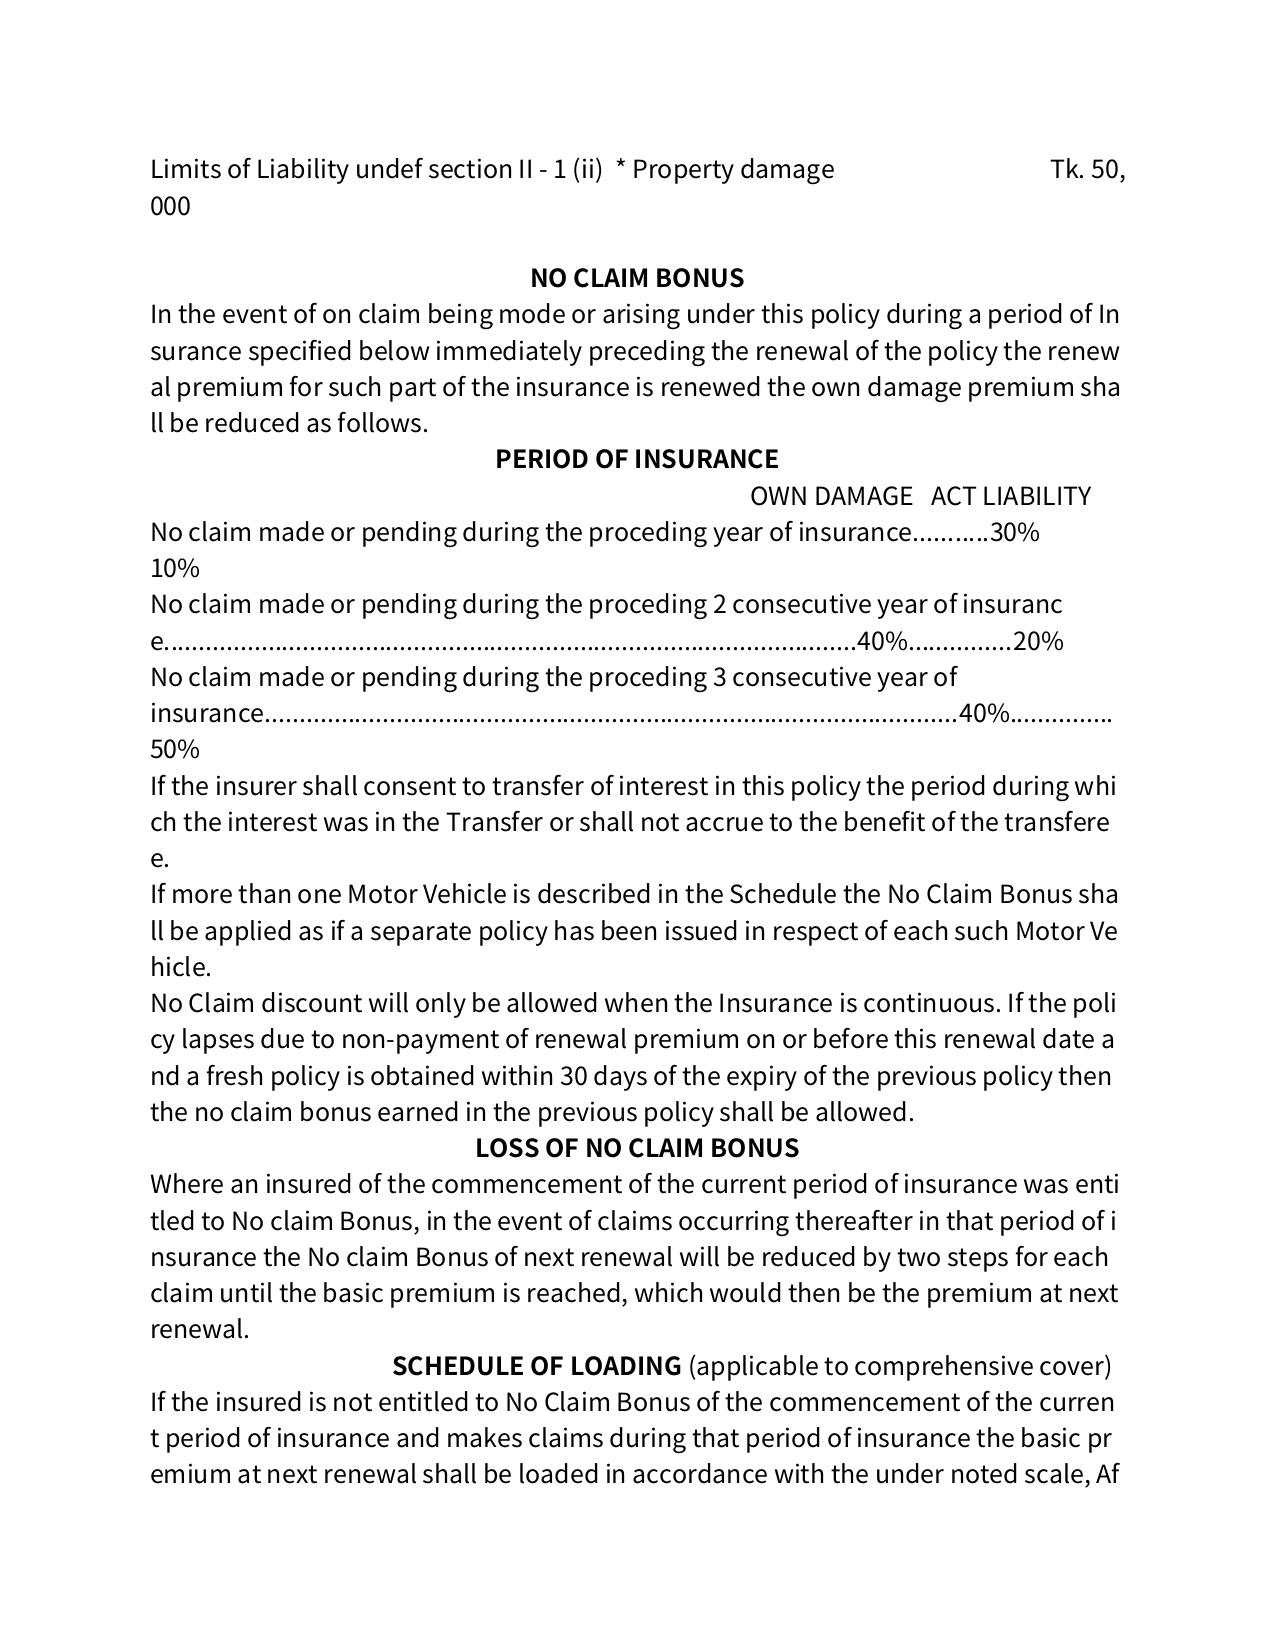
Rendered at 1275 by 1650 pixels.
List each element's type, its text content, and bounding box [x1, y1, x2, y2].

text insurance....................................................................................................40%...............50% [150, 694, 1125, 766]
text If more than one Motor Vehicle is described in the Schedule the No Claim Bonus shall be applied as if a separate policy has been issued in respect of each such Motor Vehicle. [150, 875, 1125, 984]
text No claim made or pending during the proceding year of insurance...........30% 10% [150, 512, 1125, 585]
text Where an insured of the commencement of the current period of insurance was entitled to No claim Bonus, in the event of claims occurring thereafter in that period of insurance the No claim Bonus of next renewal will be reduced by two steps for each claim until the basic premium is reached, which would then be the premium at next renewal. [150, 1165, 1125, 1346]
text LOSS OF NO CLAIM BONUS [150, 1129, 1125, 1165]
text SCHEDULE OF LOADING (applicable to comprehensive cover) [150, 1346, 1125, 1382]
text No Claim discount will only be allowed when the Insurance is continuous. If the policy lapses due to non-payment of renewal premium on or before this renewal date and a fresh policy is obtained within 30 days of the expiry of the previous policy then the no claim bonus earned in the previous policy shall be allowed. [150, 984, 1125, 1129]
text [150, 1382, 1125, 1491]
text If the insurer shall consent to transfer of interest in this policy the period during which the interest was in the Transfer or shall not accrue to the benefit of the transferee. [150, 766, 1125, 875]
text Limits of Liability undef section II - 1 (ii) * Property damage Tk. 50,000 [150, 150, 1125, 222]
text OWN DAMAGE ACT LIABILITY [675, 476, 1125, 512]
text PERIOD OF INSURANCE [150, 440, 1125, 476]
text In the event of on claim being mode or arising under this policy during a period of Insurance specified below immediately preceding the renewal of the policy the renewal premium for such part of the insurance is renewed the own damage premium shall be reduced as follows. [150, 295, 1125, 440]
text NO CLAIM BONUS [150, 259, 1125, 295]
text No claim made or pending during the proceding 3 consecutive year of [150, 657, 1125, 694]
text No claim made or pending during the proceding 2 consecutive year of insurance....................................................................................................40%...............20% [150, 585, 1125, 657]
